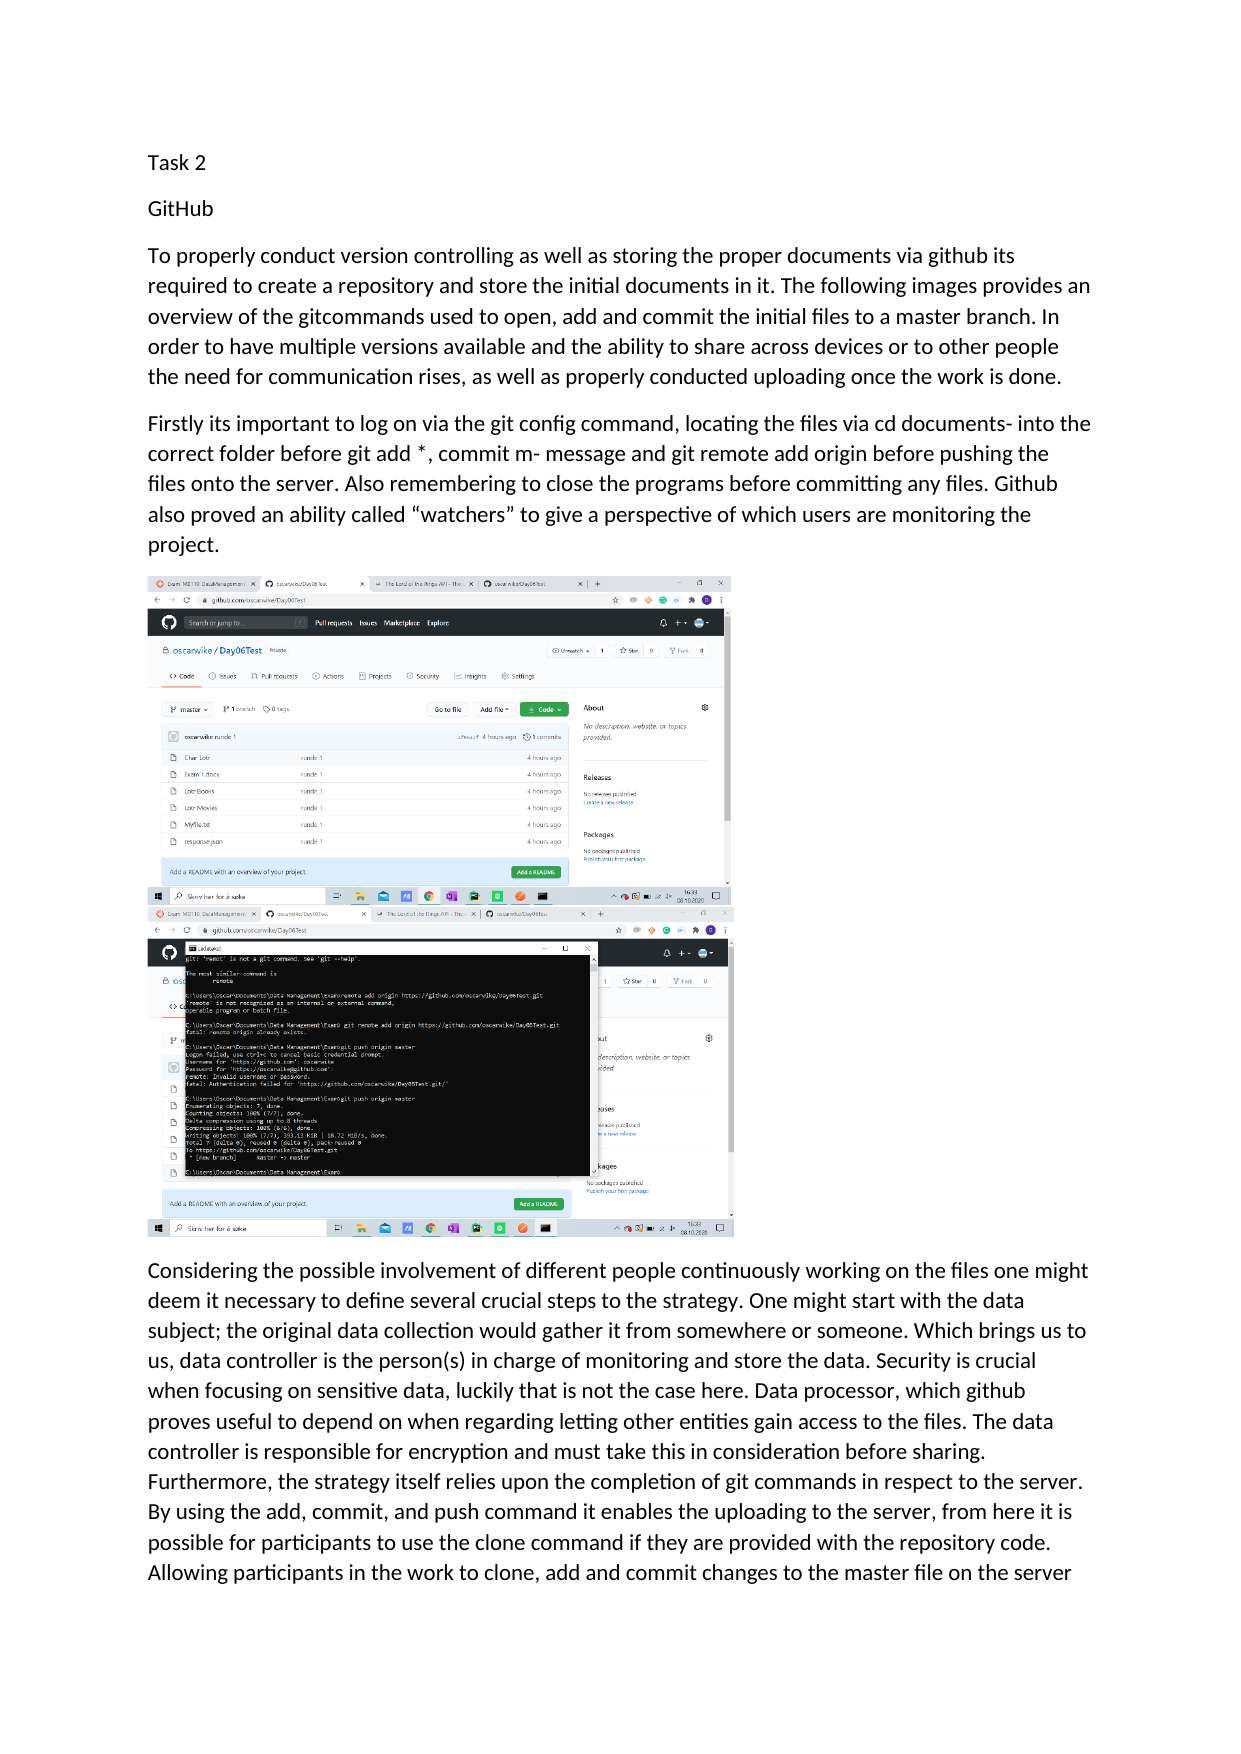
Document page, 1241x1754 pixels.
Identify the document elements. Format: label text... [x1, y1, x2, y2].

text Task 2 [148, 148, 1093, 176]
text To properly conduct version controlling as well as storing the proper documents via github its required to create a repository and store the initial documents in it. The following images provides an overview of the gitcommands used to open, add and commit the initial files to a master branch. In order to have multiple versions available and the ability to share across devices or to other people the need for communication rises, as well as properly conducted uploading once the work is done. [148, 241, 1093, 390]
picture [147, 576, 731, 905]
text GitHub [148, 194, 1093, 222]
picture [147, 907, 734, 1237]
text Firstly its important to log on via the git config command, locating the files via cd documents- into the correct folder before git add *, commit m- message and git remote add origin before pushing the files onto the server. Also remembering to close the programs before committing any files. Github also proved an ability called “watchers” to give a perspective of which users are monitoring the project. [148, 409, 1093, 558]
